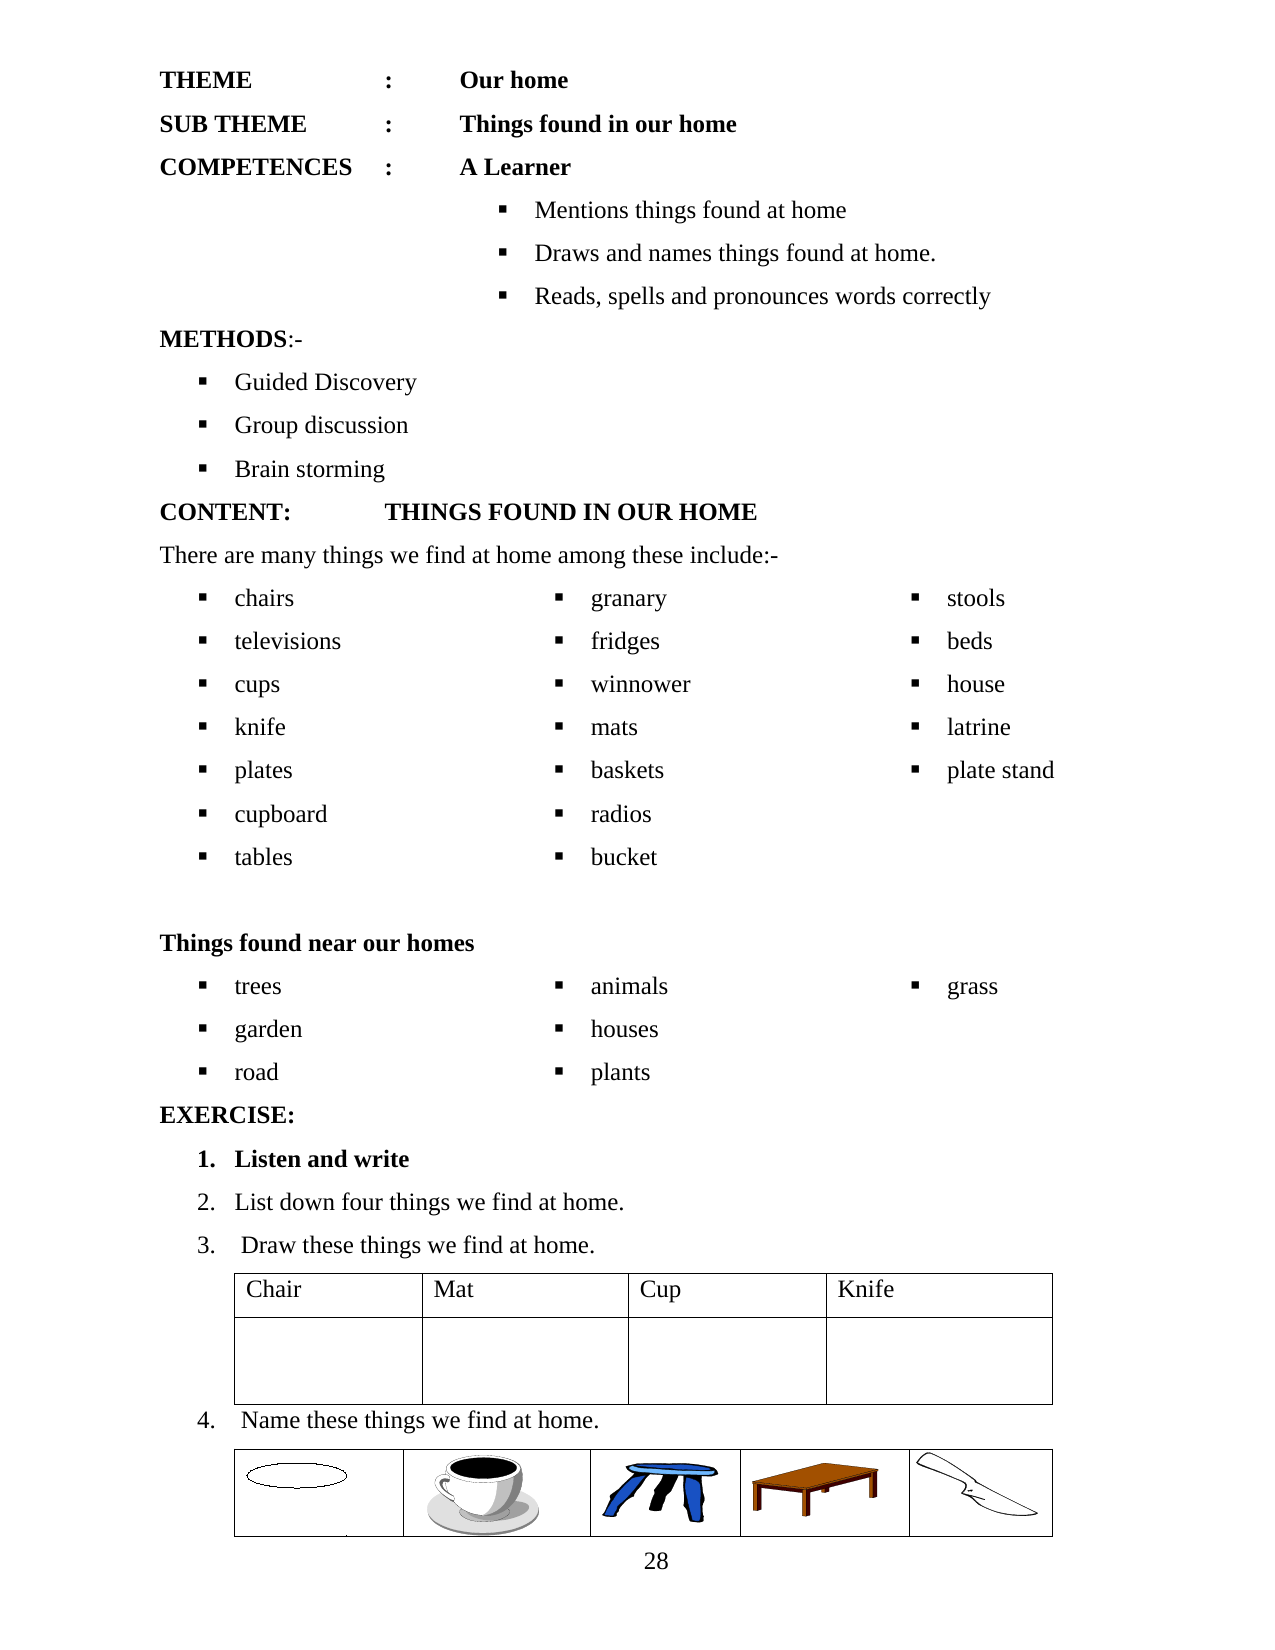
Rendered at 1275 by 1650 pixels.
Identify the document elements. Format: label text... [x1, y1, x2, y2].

list Mentions things found at home [497, 195, 1153, 224]
list televisions [197, 626, 441, 655]
list grass [909, 971, 1153, 1000]
list plate stand [909, 756, 1153, 784]
text Things found near our homes [159, 928, 1153, 957]
list Brain storming [197, 454, 1153, 482]
list fridges [553, 626, 797, 655]
list Guided Discovery [197, 367, 1153, 396]
text EXERCISE: [159, 1101, 1153, 1129]
list beds [909, 626, 1153, 655]
list Listen and write [197, 1144, 1153, 1172]
text There are many things we find at home among these include:- [159, 540, 1153, 569]
table_header [910, 1450, 1052, 1536]
list radios [553, 799, 797, 827]
list garden [197, 1014, 441, 1043]
list chairs [197, 583, 441, 612]
list Group discussion [197, 411, 1153, 439]
table_cell [827, 1318, 1052, 1404]
list plates [197, 756, 441, 784]
list Draws and names things found at home. [497, 238, 1153, 267]
list knife [197, 712, 441, 741]
list cupboard [197, 799, 441, 827]
text CONTENT: THINGS FOUND IN OUR HOME [159, 497, 1153, 526]
text METHODS:- [159, 324, 1153, 353]
list bucket [553, 842, 797, 871]
list animals [553, 971, 797, 1000]
list Draw these things we find at home. [197, 1230, 1153, 1259]
table_header Cup [629, 1274, 826, 1317]
list mats [553, 712, 797, 741]
table_header [235, 1450, 403, 1536]
table_header Knife [827, 1274, 1052, 1317]
list house [909, 669, 1153, 698]
list cups [197, 669, 441, 698]
list tables [197, 842, 441, 871]
table_header [591, 1450, 740, 1536]
list Reads, spells and pronounces words correctly [497, 281, 1153, 310]
list baskets [553, 756, 797, 784]
list winnower [553, 669, 797, 698]
list latrine [909, 712, 1153, 741]
list plants [553, 1057, 797, 1086]
list trees [197, 971, 441, 1000]
list Name these things we find at home. [197, 1405, 1153, 1434]
table_cell [423, 1318, 628, 1404]
text COMPETENCES : A Learner [159, 152, 1153, 181]
list List down four things we find at home. [197, 1187, 1153, 1216]
list granary [553, 583, 797, 612]
table_header Mat [423, 1274, 628, 1317]
text THEME : Our home [159, 66, 1153, 94]
list houses [553, 1014, 797, 1043]
table_header [741, 1450, 909, 1536]
table_header [404, 1450, 590, 1536]
list road [197, 1057, 441, 1086]
list stools [909, 583, 1153, 612]
table_cell [235, 1318, 422, 1404]
text SUB THEME : Things found in our home [159, 109, 1153, 137]
table_header Chair [235, 1274, 422, 1317]
table_cell [629, 1318, 826, 1404]
